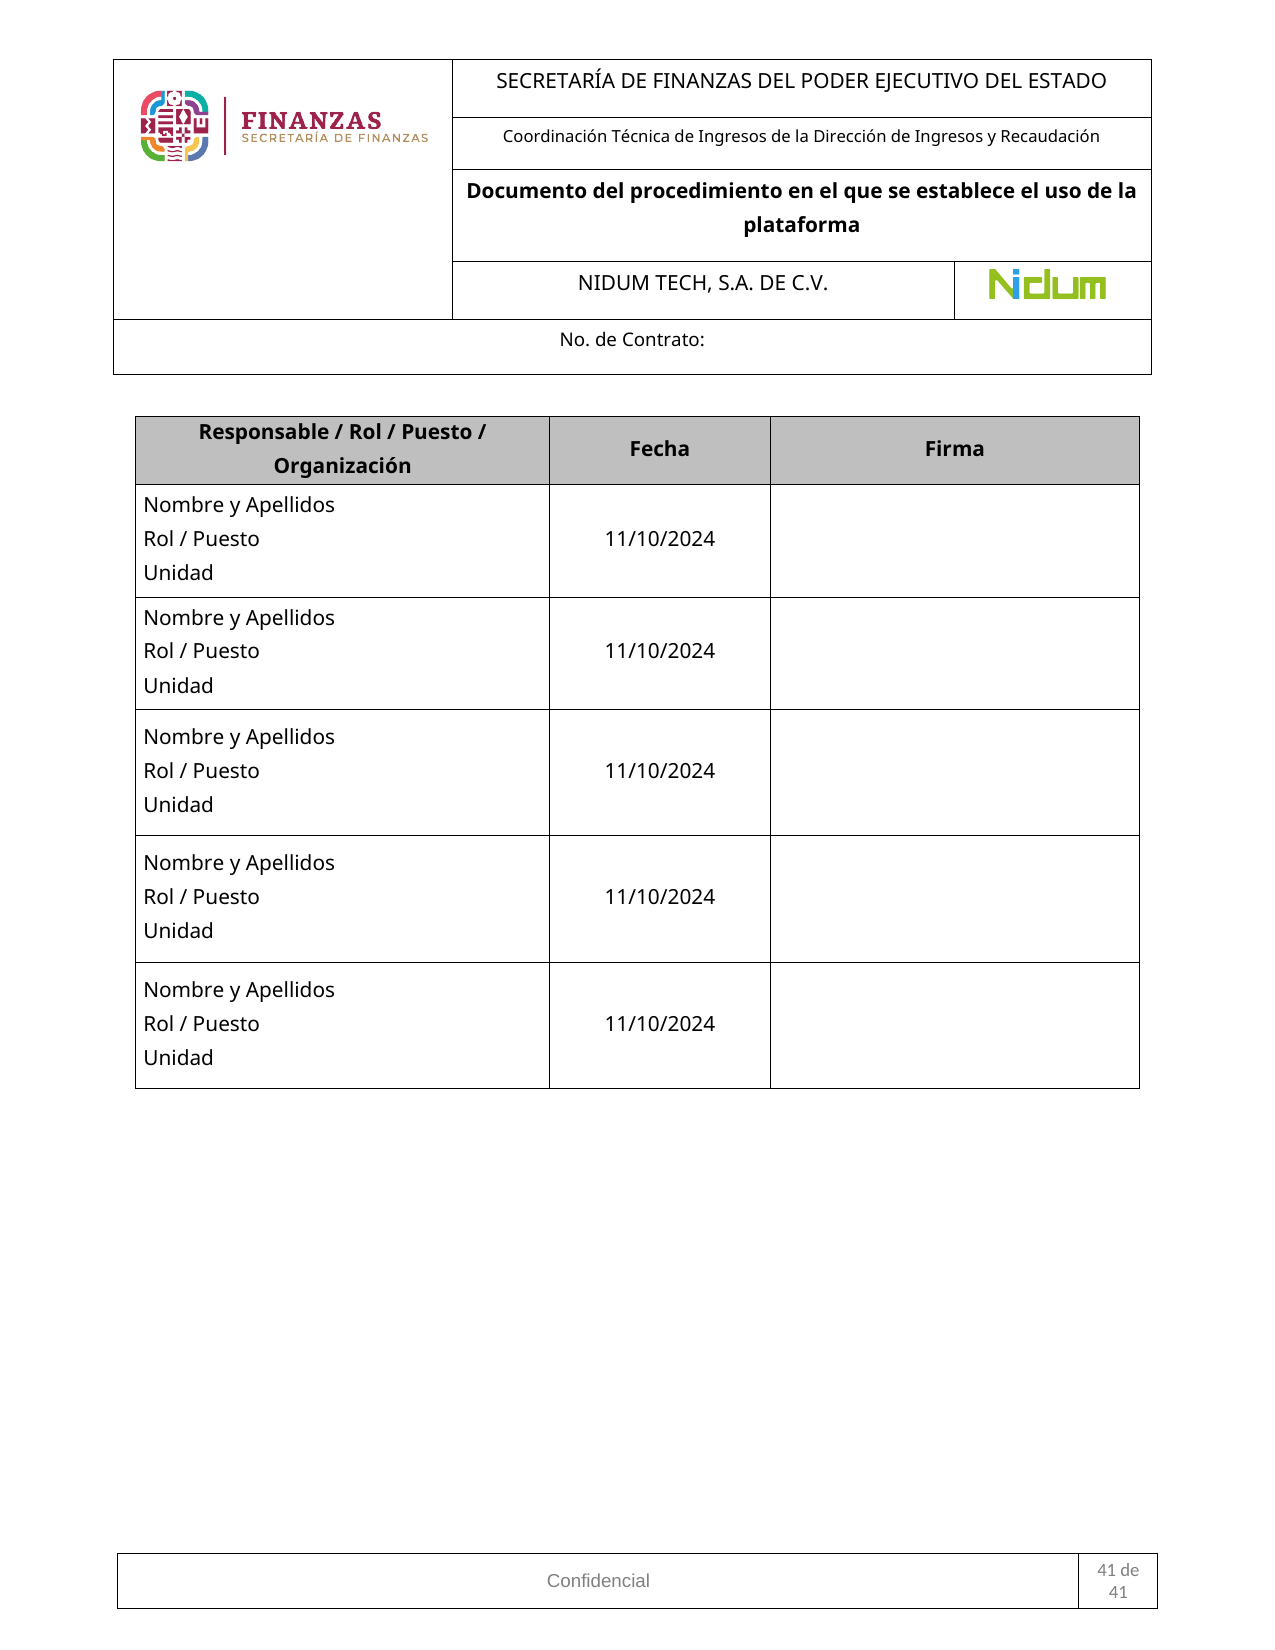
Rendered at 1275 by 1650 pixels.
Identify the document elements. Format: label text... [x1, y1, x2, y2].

table_cell [771, 485, 1139, 597]
table_cell 11/10/2024 [550, 598, 770, 709]
table_cell 11/10/2024 [550, 710, 770, 835]
table_cell [771, 836, 1139, 962]
picture [983, 266, 1112, 301]
table_cell Nombre y Apellidos Rol / Puesto Unidad [136, 485, 549, 597]
table_cell Nombre y Apellidos Rol / Puesto Unidad [136, 963, 549, 1088]
table_header Responsable / Rol / Puesto / Organización(Nombre completo del Responsable/Puesto / Área de adscripción) [136, 417, 549, 484]
table_cell 11/10/2024 [550, 836, 770, 962]
table_header FechaFecha de autorización (Formato: dd/mm/aaaa) [550, 417, 770, 484]
table_cell [771, 710, 1139, 835]
table_cell Nombre y Apellidos Rol / Puesto Unidad [136, 836, 549, 962]
table_cell [771, 598, 1139, 709]
table_cell Nombre y Apellidos Rol / Puesto Unidad [136, 598, 549, 709]
table_cell [771, 963, 1139, 1088]
table_cell 11/10/2024 [550, 485, 770, 597]
table_cell Nombre y Apellidos Rol / Puesto Unidad [136, 710, 549, 835]
table_header Firma [771, 417, 1139, 484]
picture [134, 82, 448, 168]
table_cell 11/10/2024 [550, 963, 770, 1088]
